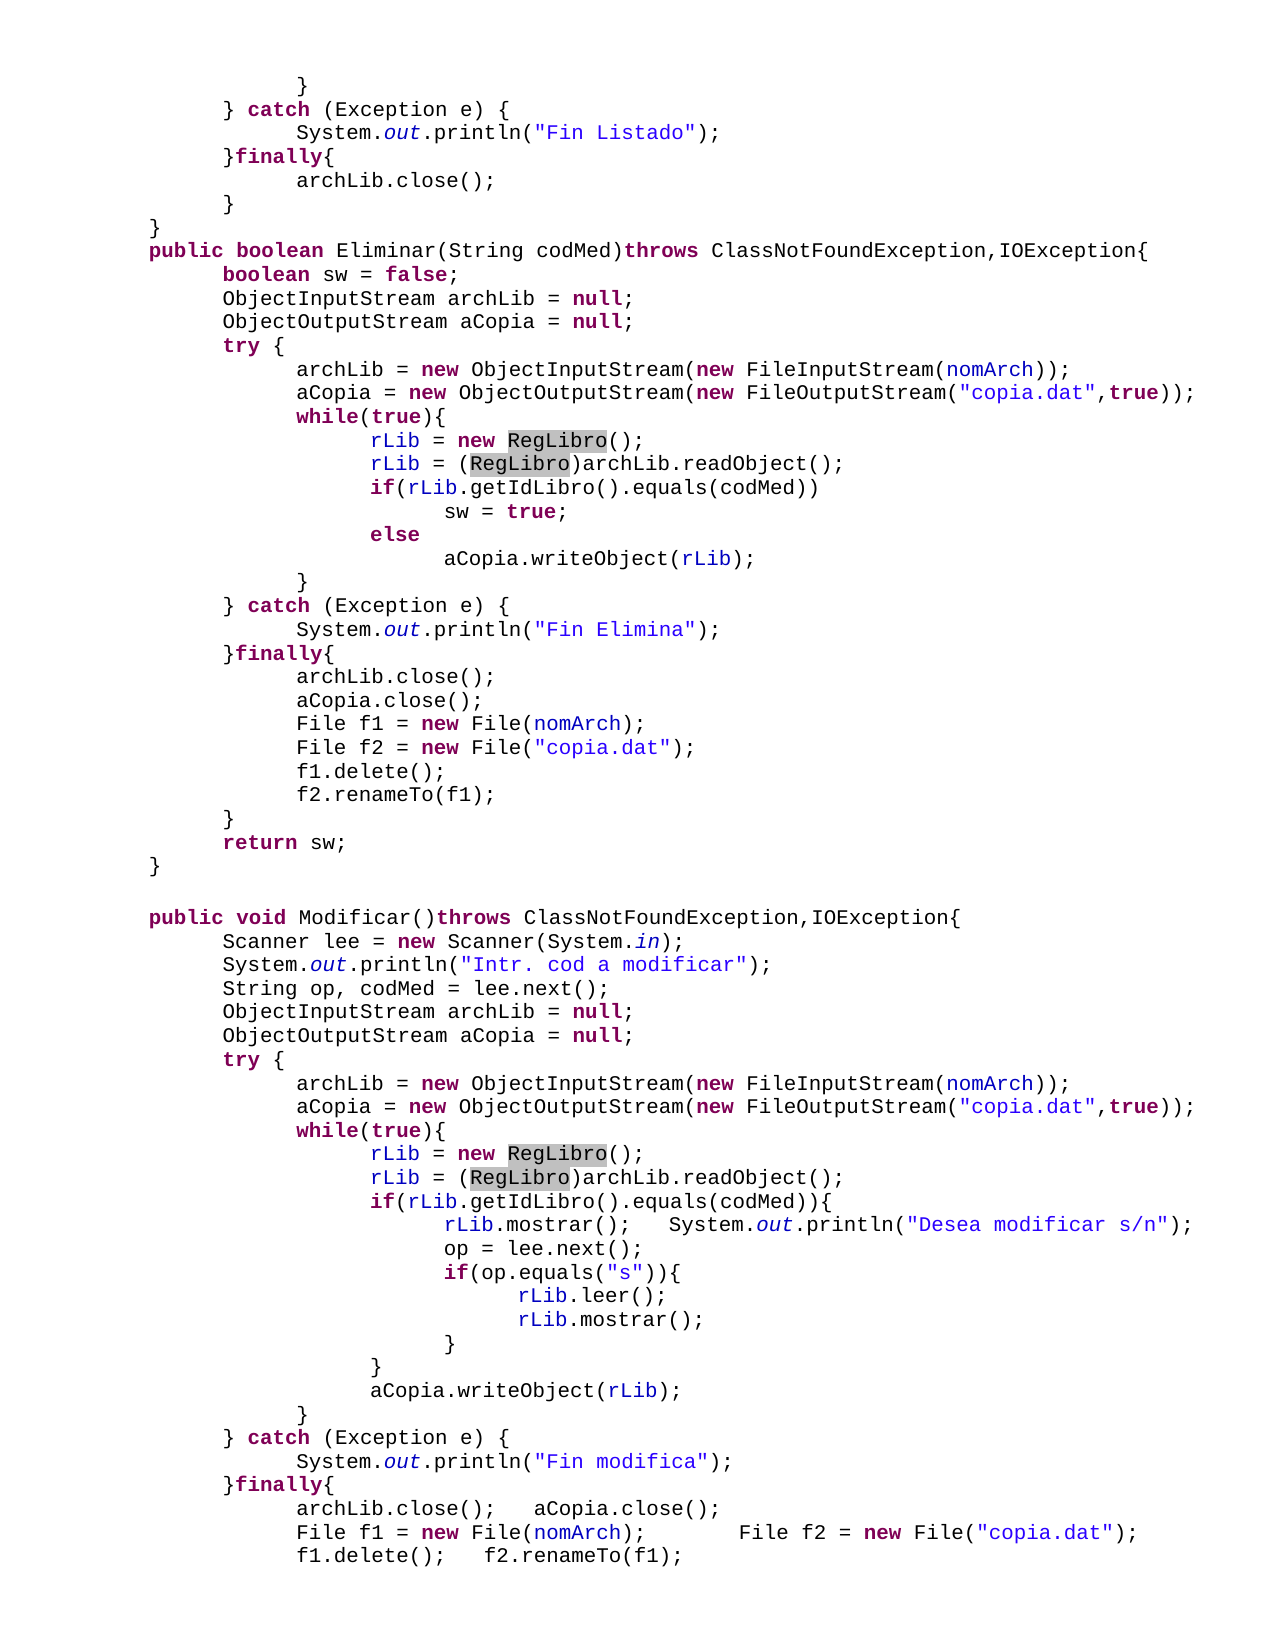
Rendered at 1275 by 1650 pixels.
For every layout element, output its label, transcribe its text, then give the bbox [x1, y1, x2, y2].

text sw = true; [75, 501, 1200, 524]
text ObjectOutputStream aCopia = null; [75, 1025, 1200, 1049]
text rLib = (RegLibro)archLib.readObject(); [75, 1167, 470, 1191]
text }finally{ [75, 642, 1200, 666]
text }finally{ [75, 1474, 1200, 1498]
text else [75, 524, 1200, 548]
text } catch (Exception e) { [75, 595, 1200, 619]
text System.out.println("Fin Elimina"); [75, 619, 1200, 642]
text return sw; [75, 832, 1200, 855]
text aCopia = new ObjectOutputStream(new FileOutputStream("copia.dat",true)); [75, 382, 1200, 406]
text rLib.leer(); [75, 1285, 1200, 1309]
text } [75, 193, 1200, 217]
text } [75, 855, 1200, 879]
text } [75, 1333, 1200, 1356]
text while(true){ [75, 1120, 1200, 1143]
text rLib = (RegLibro)archLib.readObject(); [570, 1167, 1200, 1191]
text if(rLib.getIdLibro().equals(codMed)) [75, 477, 1200, 501]
text } [75, 1403, 1200, 1427]
text rLib.mostrar(); System.out.println("Desea modificar s/n"); [75, 1214, 1200, 1238]
text aCopia.writeObject(rLib); [75, 1380, 1200, 1403]
text System.out.println("Fin modifica"); [75, 1451, 1200, 1474]
text Scanner lee = new Scanner(System.in); [75, 931, 1200, 954]
text aCopia.writeObject(rLib); [75, 548, 1200, 572]
text rLib.mostrar(); [75, 1309, 1200, 1333]
text } [75, 1356, 1200, 1380]
text archLib.close(); [75, 666, 1200, 690]
text rLib = new RegLibro(); [75, 430, 508, 453]
text } catch (Exception e) { [75, 1427, 1200, 1451]
text System.out.println("Fin Listado"); [75, 122, 1200, 146]
text archLib = new ObjectInputStream(new FileInputStream(nomArch)); [75, 1072, 1200, 1096]
text public boolean Eliminar(String codMed)throws ClassNotFoundException,IOException{ [75, 241, 1200, 264]
text try { [75, 335, 1200, 359]
text boolean sw = false; [75, 264, 1200, 288]
text f1.delete(); f2.renameTo(f1); [75, 1545, 1200, 1569]
text archLib = new ObjectInputStream(new FileInputStream(nomArch)); [75, 359, 1200, 382]
text } [75, 217, 1200, 241]
text ObjectInputStream archLib = null; [75, 1002, 1200, 1025]
text rLib = new RegLibro(); [75, 1143, 1200, 1167]
text File f1 = new File(nomArch); [75, 713, 1200, 737]
text File f1 = new File(nomArch); File f2 = new File("copia.dat"); [75, 1522, 1200, 1545]
text f2.renameTo(f1); [75, 784, 1200, 808]
text if(op.equals("s")){ [75, 1262, 1200, 1285]
text f1.delete(); [75, 761, 1200, 784]
text } catch (Exception e) { [75, 99, 1200, 122]
text rLib = (RegLibro)archLib.readObject(); [570, 453, 1200, 477]
text } [75, 572, 1200, 595]
text aCopia.close(); [75, 690, 1200, 713]
text public void Modificar()throws ClassNotFoundException,IOException{ [75, 907, 1200, 931]
text String op, codMed = lee.next(); [75, 978, 1200, 1002]
text ObjectOutputStream aCopia = null; [75, 311, 1200, 335]
text archLib.close(); [75, 169, 1200, 193]
text }finally{ [75, 146, 1200, 169]
text ObjectInputStream archLib = null; [75, 288, 1200, 311]
text archLib.close(); aCopia.close(); [75, 1498, 1200, 1522]
text op = lee.next(); [75, 1238, 1200, 1262]
text rLib = (RegLibro)archLib.readObject(); [75, 453, 470, 477]
text } [75, 808, 1200, 832]
text rLib = new RegLibro(); [607, 430, 1200, 453]
text aCopia = new ObjectOutputStream(new FileOutputStream("copia.dat",true)); [75, 1096, 1200, 1120]
text } [75, 75, 1200, 99]
text System.out.println("Intr. cod a modificar"); [75, 954, 1200, 978]
text while(true){ [75, 406, 1200, 430]
text try { [75, 1049, 1200, 1072]
text if(rLib.getIdLibro().equals(codMed)){ [75, 1191, 1200, 1214]
text File f2 = new File("copia.dat"); [75, 737, 1200, 761]
